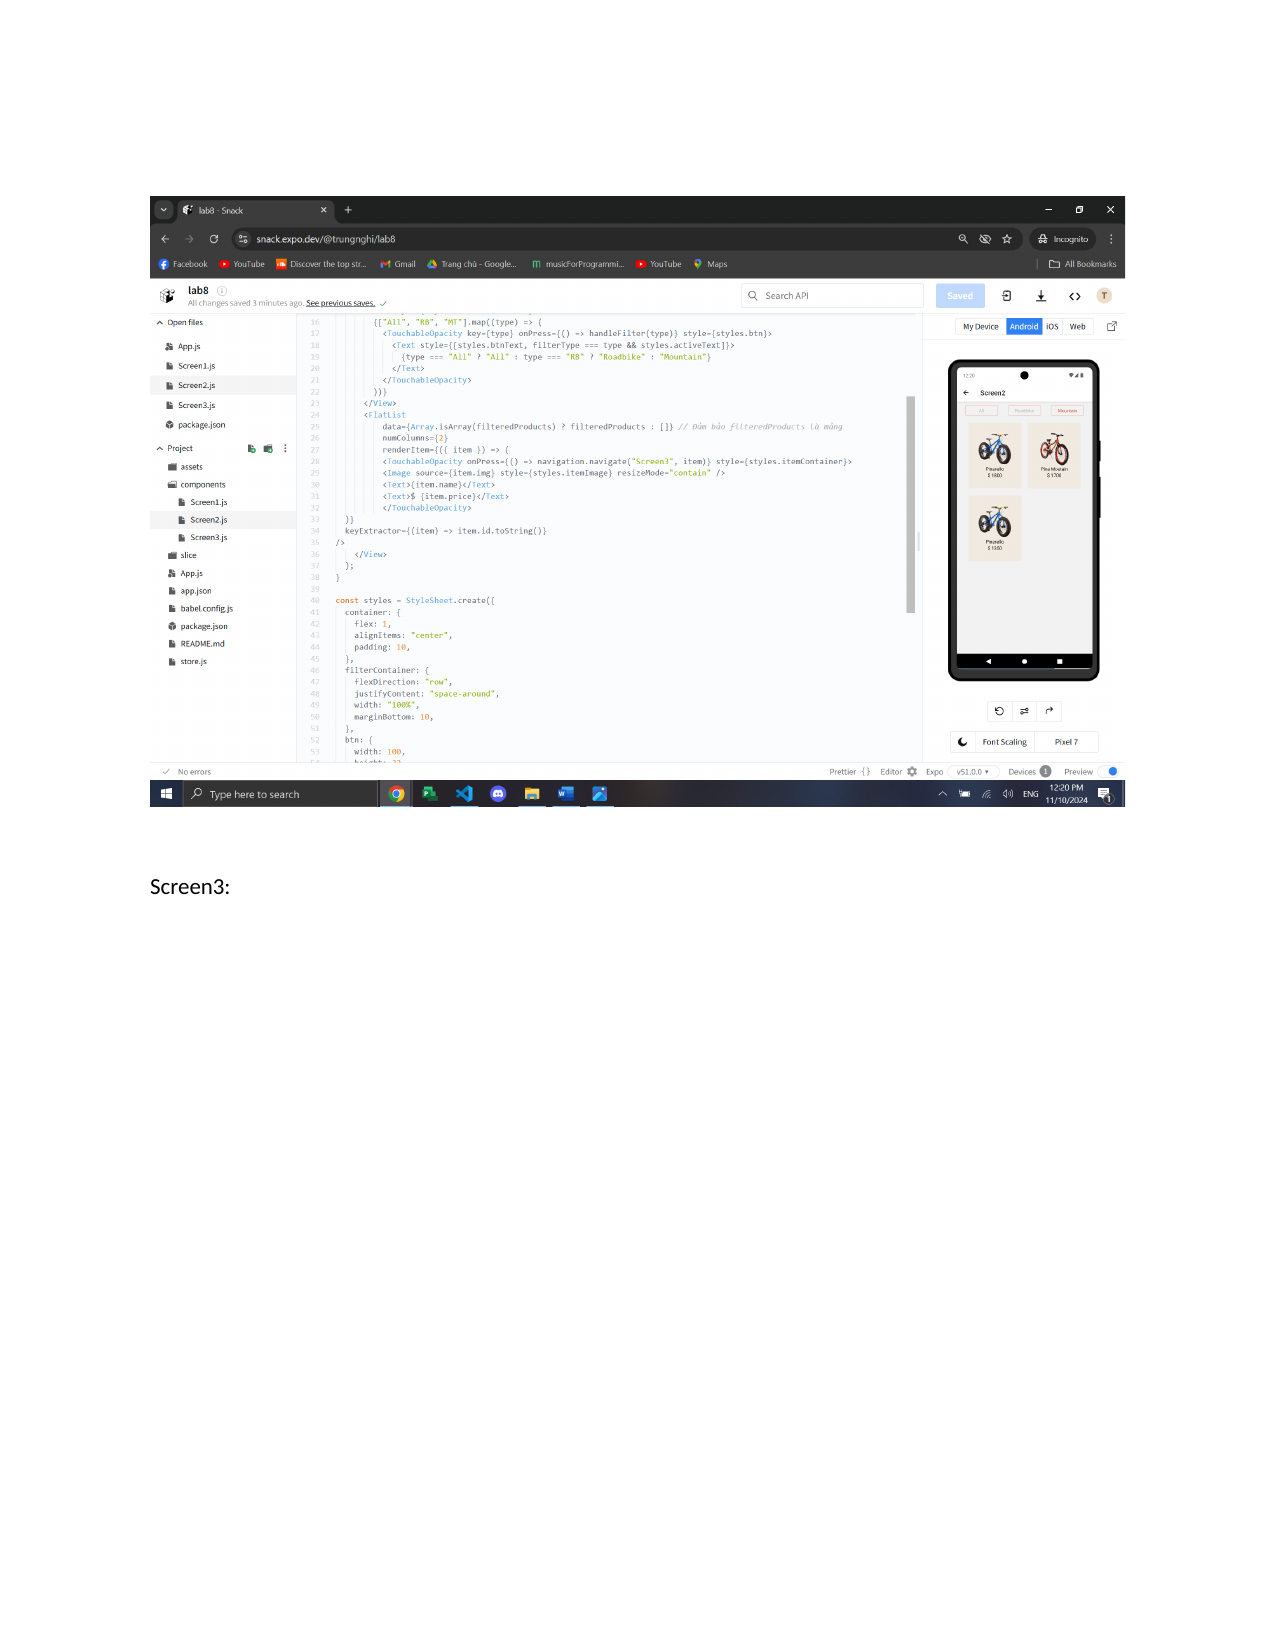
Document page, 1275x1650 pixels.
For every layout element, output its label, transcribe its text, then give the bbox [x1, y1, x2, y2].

picture [150, 196, 1125, 807]
text Screen3: [150, 872, 1125, 900]
